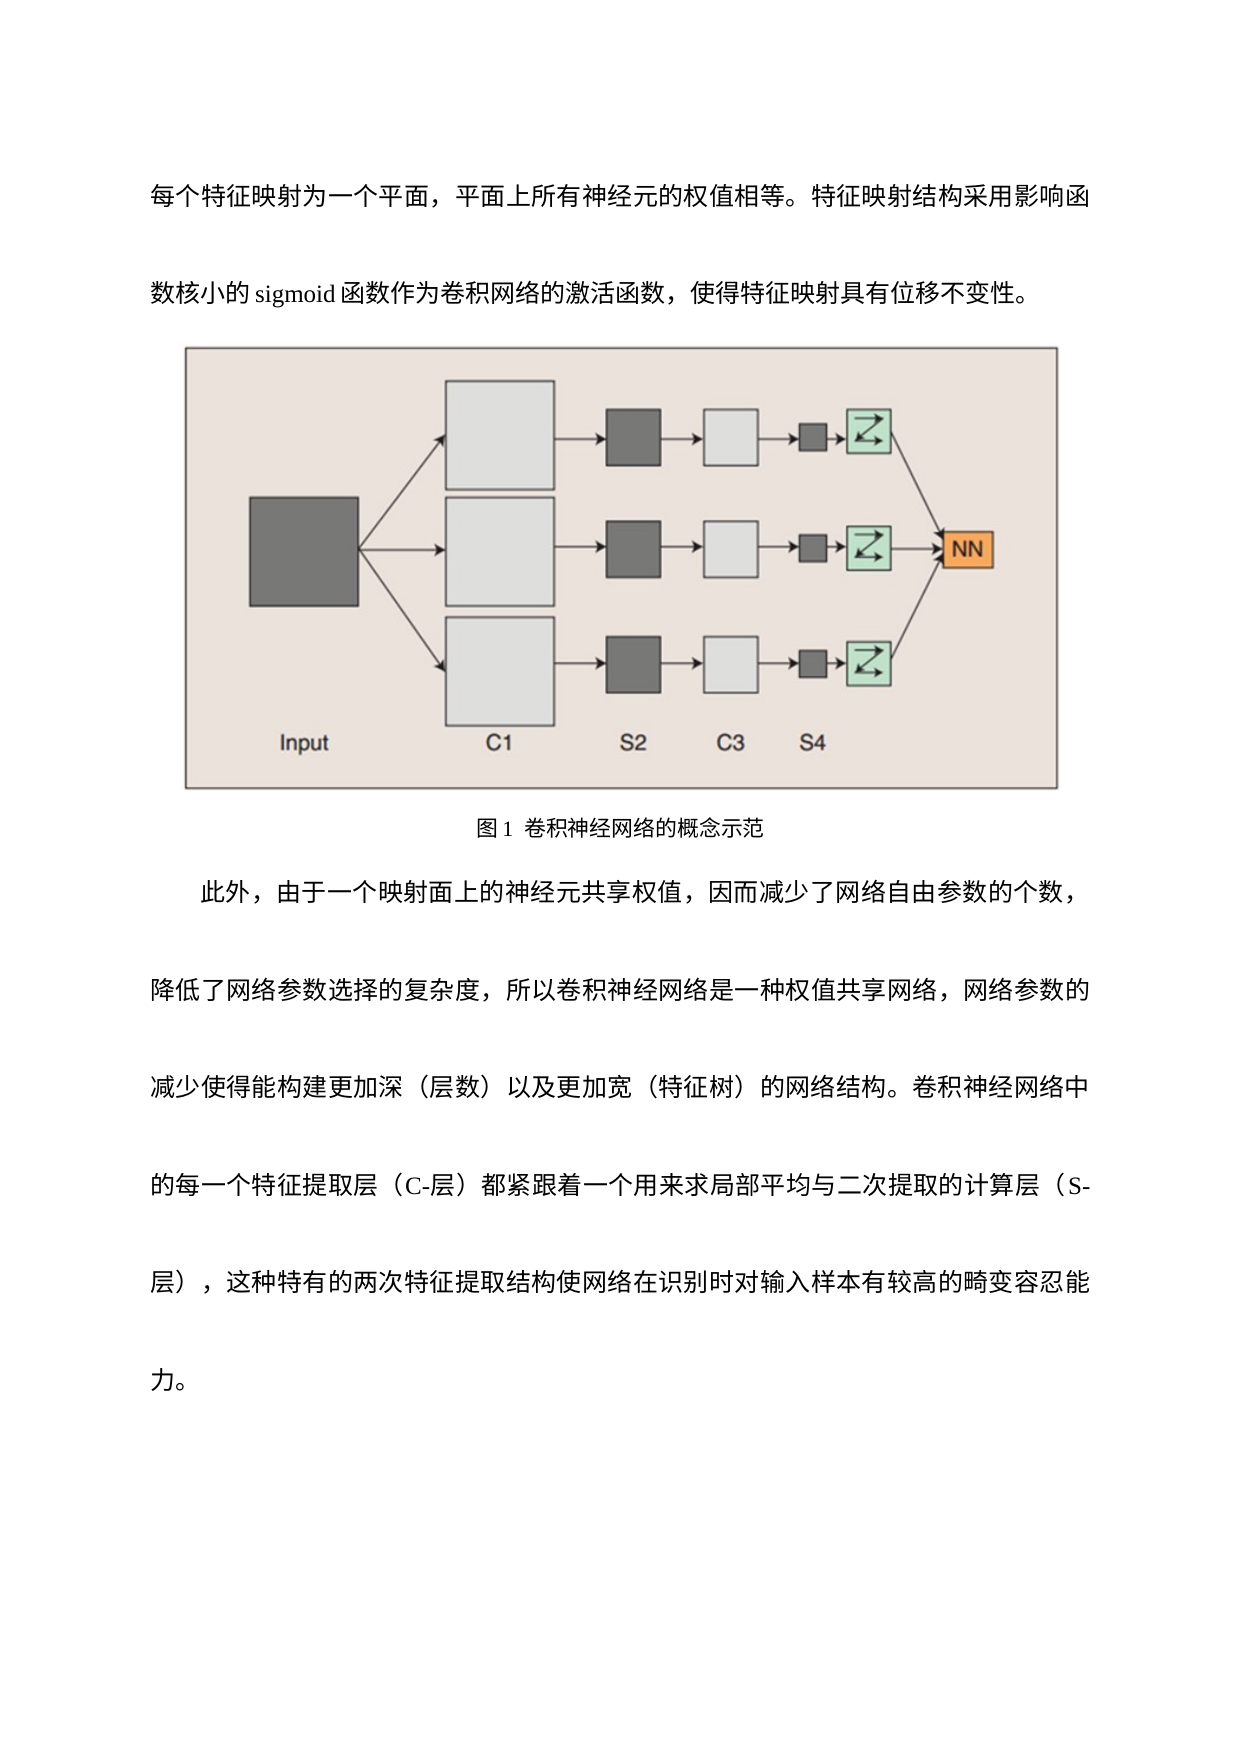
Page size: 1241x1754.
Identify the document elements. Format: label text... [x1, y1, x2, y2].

text 图1 卷积神经网络的概念示范 [150, 810, 1090, 843]
picture [179, 342, 1061, 792]
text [150, 162, 1090, 324]
text 此外，由于一个映射面上的神经元共享权值，因而减少了网络自由参数的个数，降低了网络参数选择的复杂度，所以卷积神经网络是一种权值共享网络，网络参数的减少使得能构建更加深（层数）以及更加宽（特征树）的网络结构。卷积神经网络中的每一个特征提取层（C-层）都紧跟着一个用来求局部平均与二次提取的计算层（S-层），这种特有的两次特征提取结构使网络在识别时对输入样本有较高的畸变容忍能力。 [150, 858, 1090, 1411]
